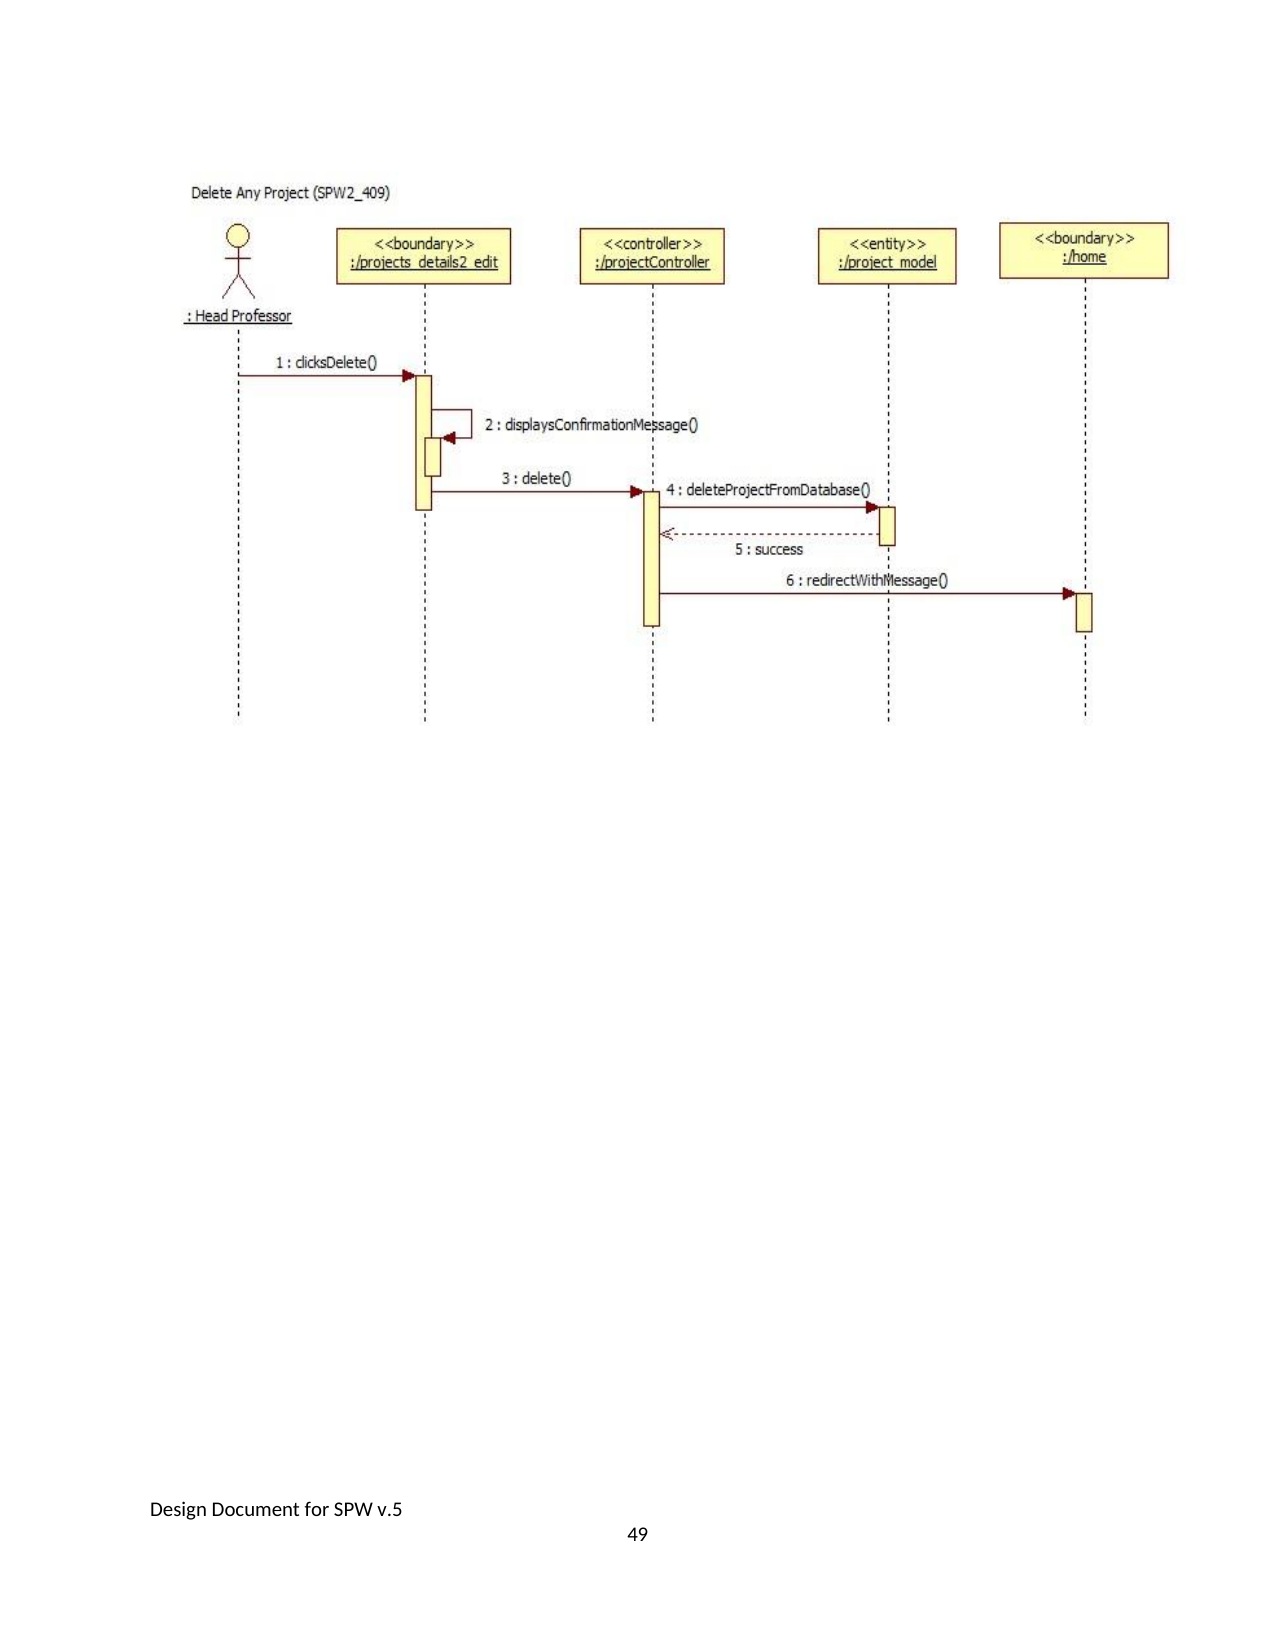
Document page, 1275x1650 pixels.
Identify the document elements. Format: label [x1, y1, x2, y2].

picture [150, 150, 1195, 750]
